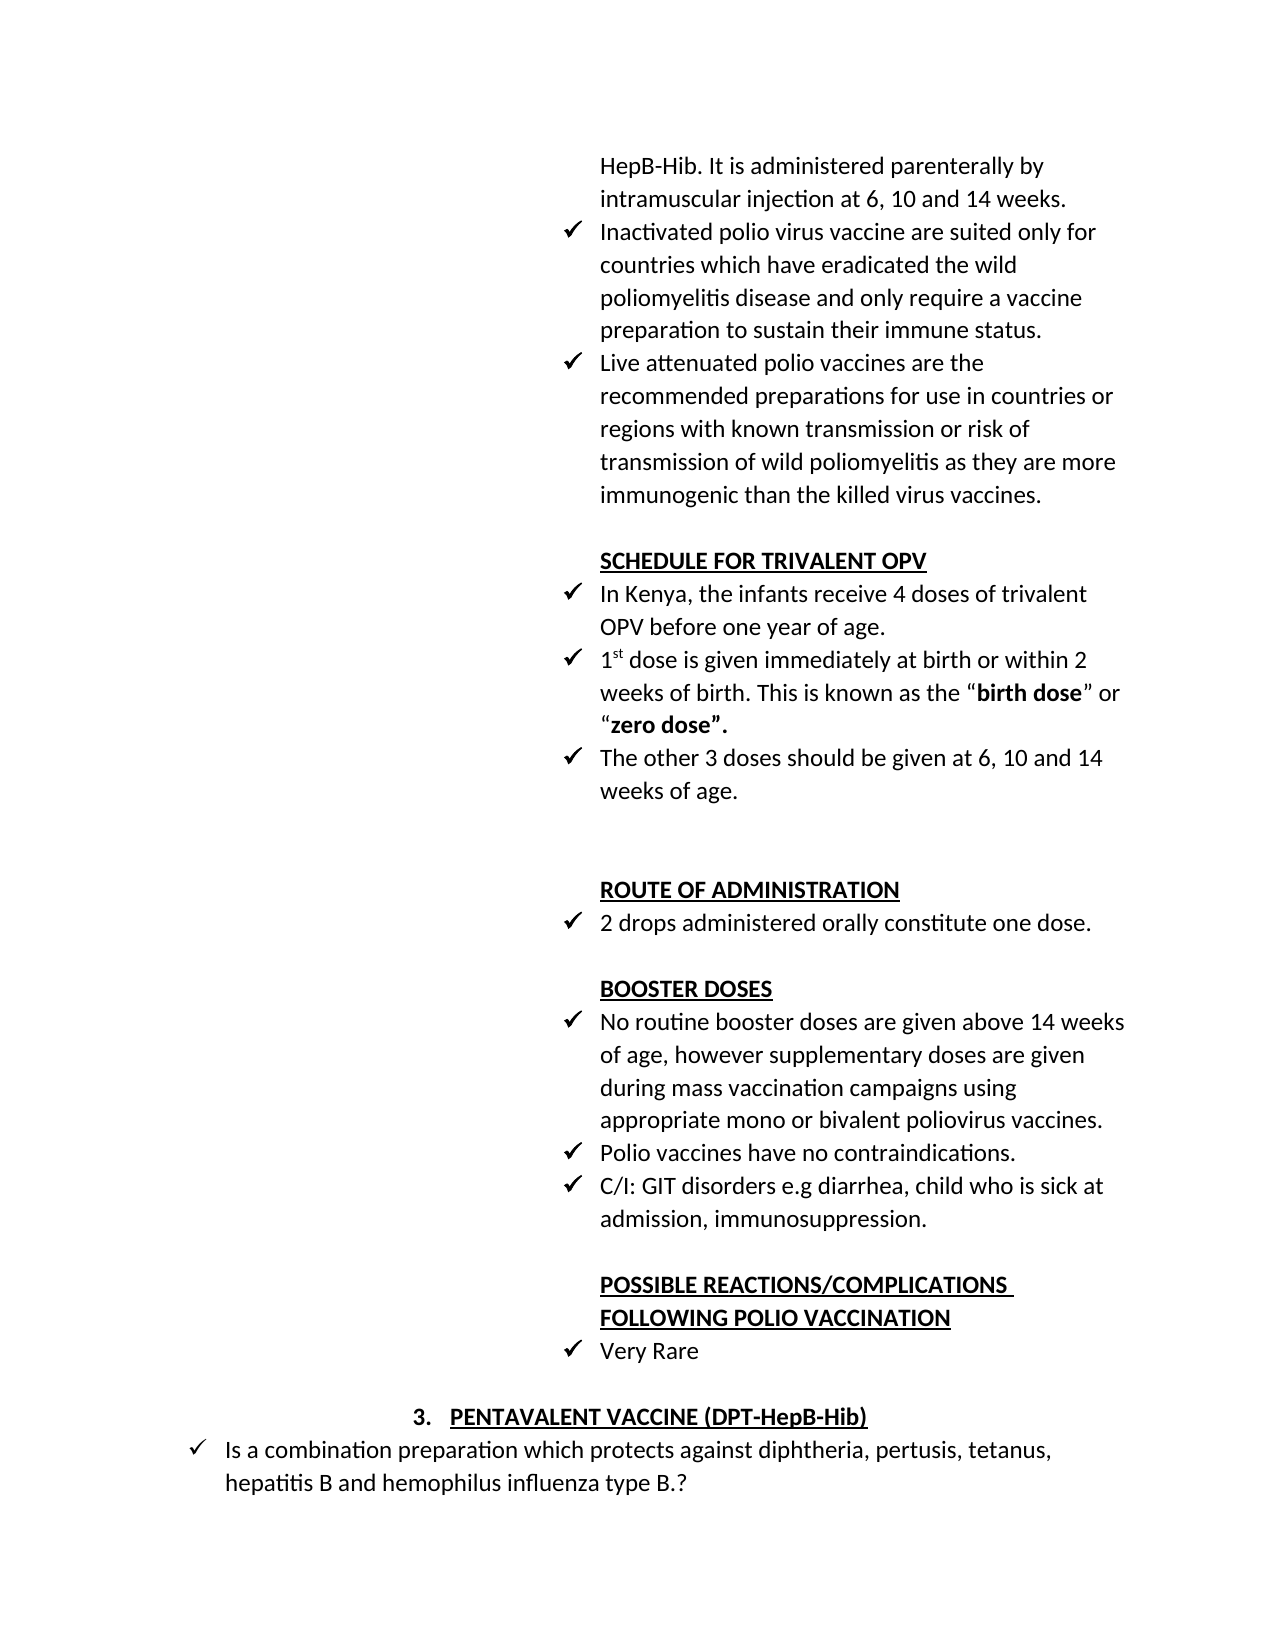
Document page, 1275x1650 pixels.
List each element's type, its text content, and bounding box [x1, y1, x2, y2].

list Live attenuated polio vaccines are the recommended preparations for use in countries or regions with known transmission or risk of transmission of wild poliomyelitis as they are more immunogenic than the killed virus vaccines. [562, 347, 1125, 510]
list SCHEDULE FOR TRIVALENT OPV [600, 545, 1125, 576]
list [562, 150, 1125, 213]
list C/I: GIT disorders e.g diarrhea, child who is sick at admission, immunosuppression. [562, 1170, 1125, 1234]
list 2 drops administered orally constitute one dose. [562, 907, 1125, 938]
list In Kenya, the infants receive 4 doses of trivalent OPV before one year of age. [562, 578, 1125, 641]
list 1st dose is given immediately at birth or within 2 weeks of birth. This is known as the “birth dose” or “zero dose”. [562, 644, 1125, 740]
list POSSIBLE REACTIONS/COMPLICATIONS FOLLOWING POLIO VACCINATION [600, 1269, 1125, 1333]
list Is a combination preparation which protects against diphtheria, pertusis, tetanus, hepatitis B and hemophilus influenza type B.? [187, 1434, 1125, 1497]
list The other 3 doses should be given at 6, 10 and 14 weeks of age. [562, 742, 1125, 806]
list Inactivated polio virus vaccine are suited only for countries which have eradicated the wild poliomyelitis disease and only require a vaccine preparation to sustain their immune status. [562, 216, 1125, 345]
list ROUTE OF ADMINISTRATION [600, 874, 1125, 905]
list Polio vaccines have no contraindications. [562, 1137, 1125, 1168]
list No routine booster doses are given above 14 weeks of age, however supplementary doses are given during mass vaccination campaigns using appropriate mono or bivalent poliovirus vaccines. [562, 1006, 1125, 1135]
list Very Rare [562, 1335, 1125, 1366]
list BOOSTER DOSES [600, 973, 1125, 1003]
list PENTAVALENT VACCINE (DPT-HepB-Hib) [412, 1401, 1125, 1431]
